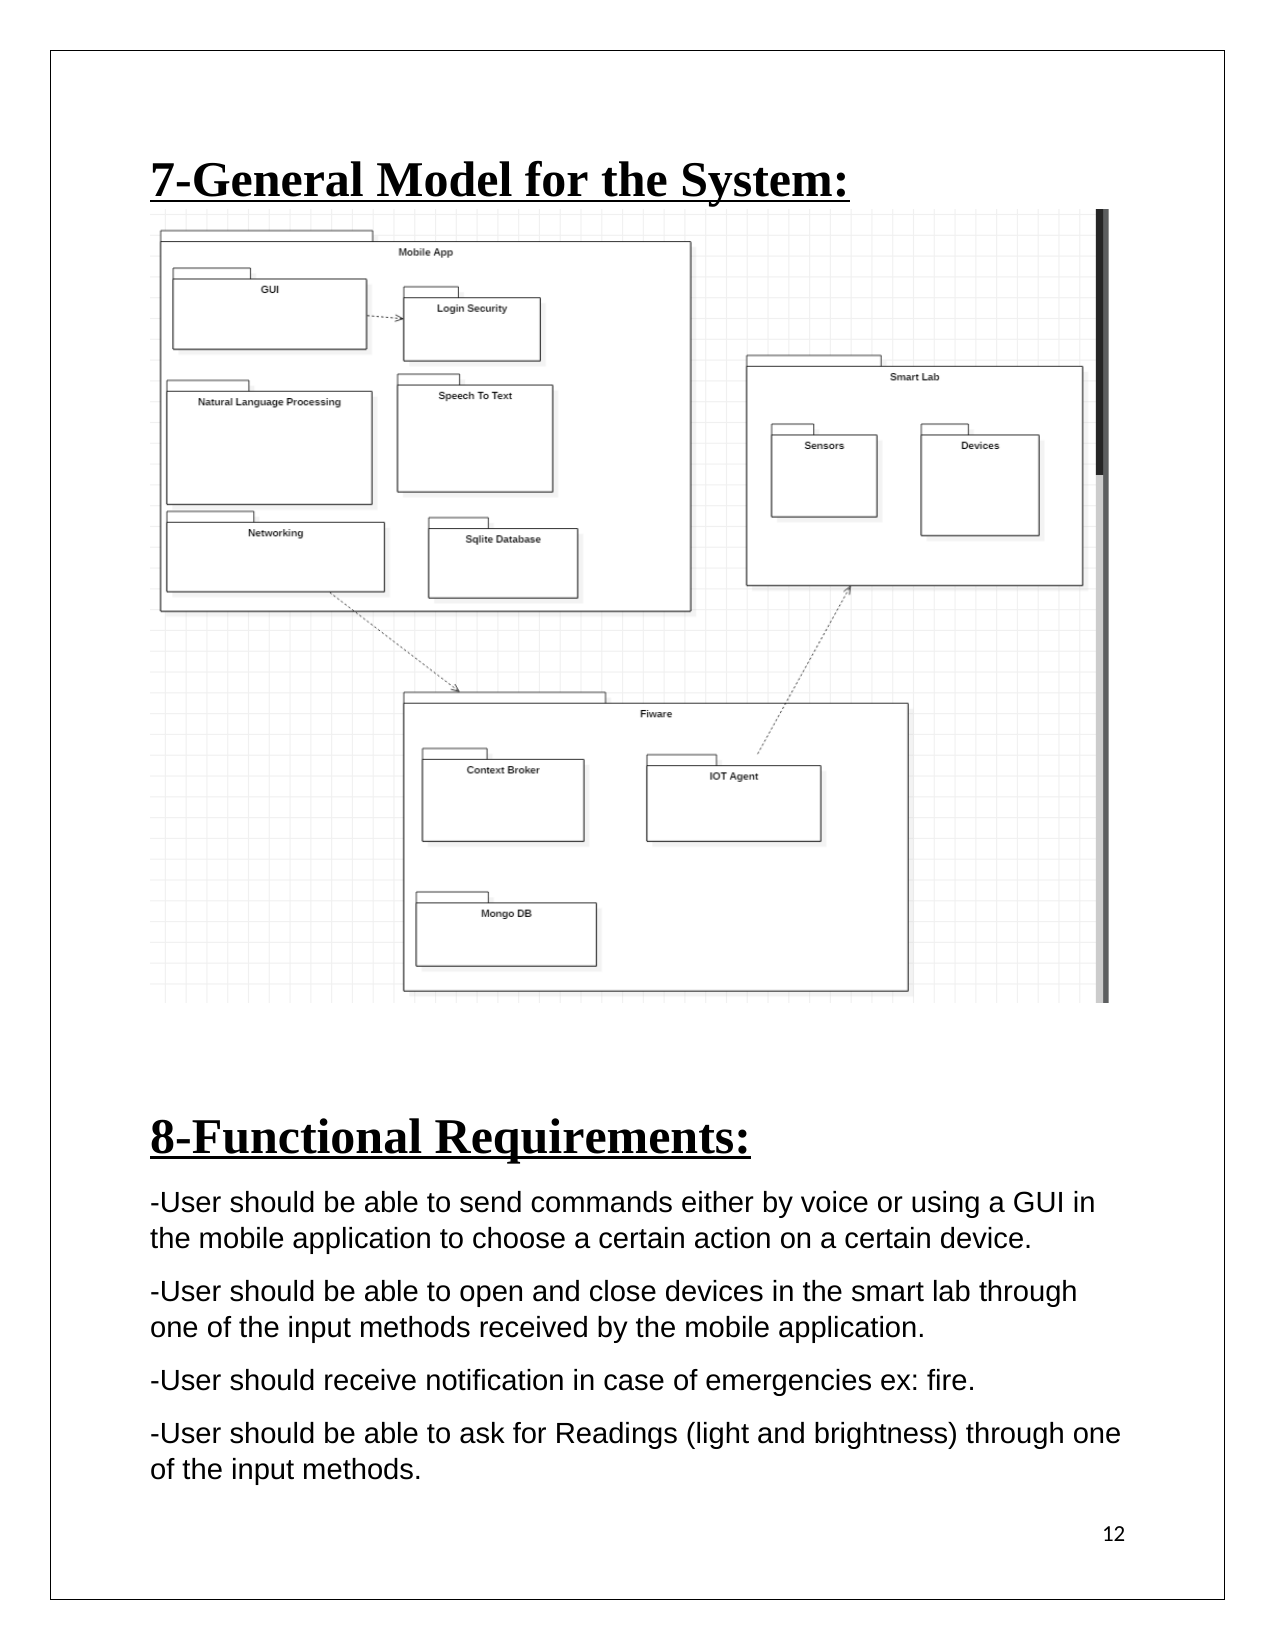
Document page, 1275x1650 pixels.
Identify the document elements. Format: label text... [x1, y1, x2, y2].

text -User should be able to open and close devices in the smart lab through one of the input methods received by the mobile application. [150, 1274, 1125, 1344]
text 8-Functional Requirements: [150, 1106, 1125, 1164]
text -User should receive notification in case of emergencies ex: fire. [150, 1363, 1125, 1397]
text -User should be able to ask for Readings (light and brightness) through one of the input methods. [150, 1416, 1125, 1486]
picture [150, 209, 1109, 1003]
text -User should be able to send commands either by voice or using a GUI in the mobile application to choose a certain action on a certain device. [150, 1185, 1125, 1255]
